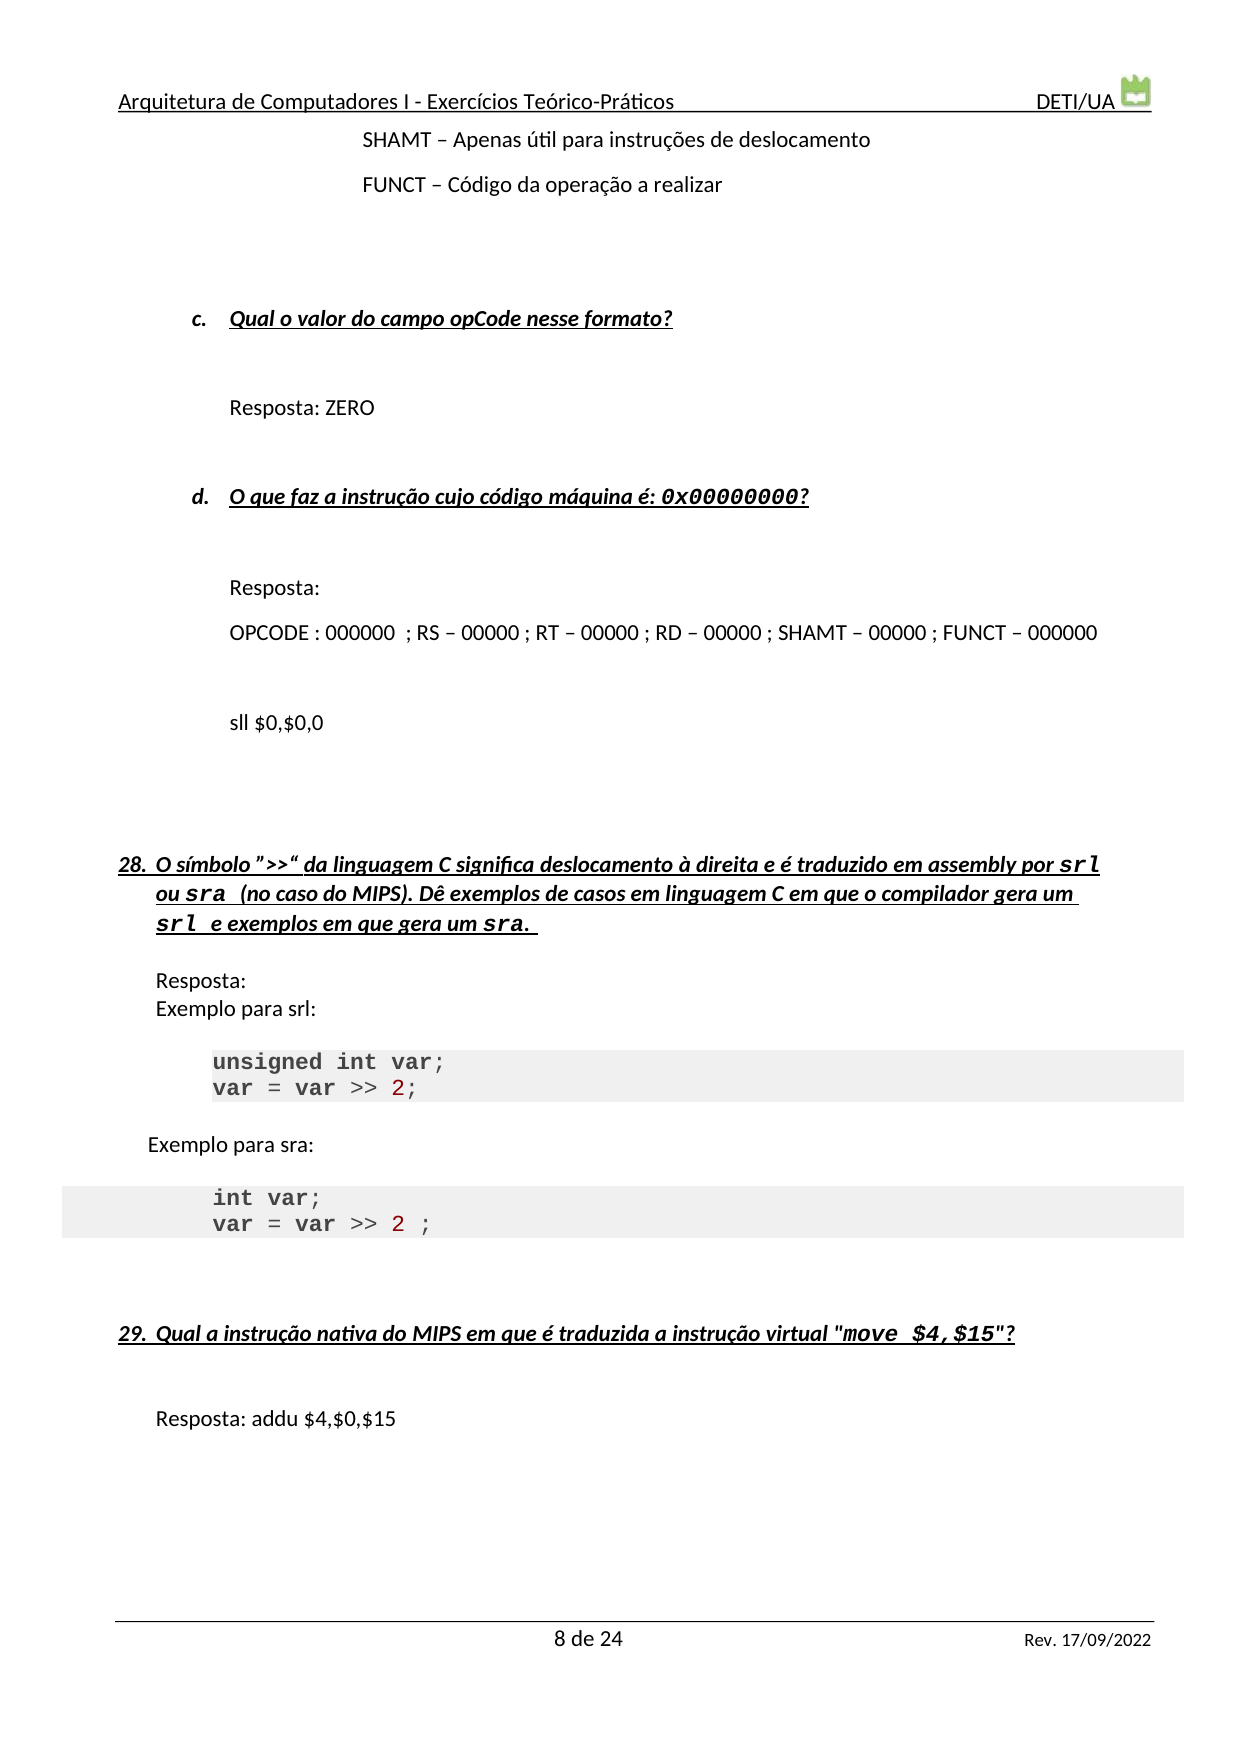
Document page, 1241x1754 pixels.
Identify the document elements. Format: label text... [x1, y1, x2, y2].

picture [1120, 74, 1152, 108]
text Resposta: addu $4,$0,$15 [156, 1404, 1184, 1433]
list SHAMT – Apenas útil para instruções de deslocamento [229, 125, 1184, 153]
text sll $0,$0,0 [229, 708, 1184, 736]
list Resposta: [156, 966, 1112, 994]
list Qual a instrução nativa do MIPS em que é traduzida a instrução virtual "move $4,$15"? [118, 1319, 1184, 1348]
list Exemplo para srl: [156, 994, 1112, 1022]
list FUNCT – Código da operação a realizar [229, 170, 1184, 198]
text Exemplo para sra: [62, 1102, 1184, 1158]
list Resposta: ZERO [229, 393, 1184, 421]
list Qual o valor do campo opCode nesse formato? [192, 304, 1184, 332]
list O símbolo ”>>“ da linguagem C significa deslocamento à direita e é traduzido em assembly por srl ou sra (no caso do MIPS). Dê exemplos de casos em linguagem C em que o compilador gera um srl e exemplos em que gera um sra. [118, 850, 1112, 938]
text Resposta: [229, 573, 1184, 601]
text OPCODE : 000000 ; RS – 00000 ; RT – 00000 ; RD – 00000 ; SHAMT – 00000 ; FUNCT – 000000 [229, 618, 1184, 646]
text unsigned int var; var = var >> 2; [212, 1050, 1184, 1102]
list O que faz a instrução cujo código máquina é: 0x00000000? [192, 482, 1184, 511]
text int var; var = var >> 2 ; [62, 1186, 1184, 1238]
